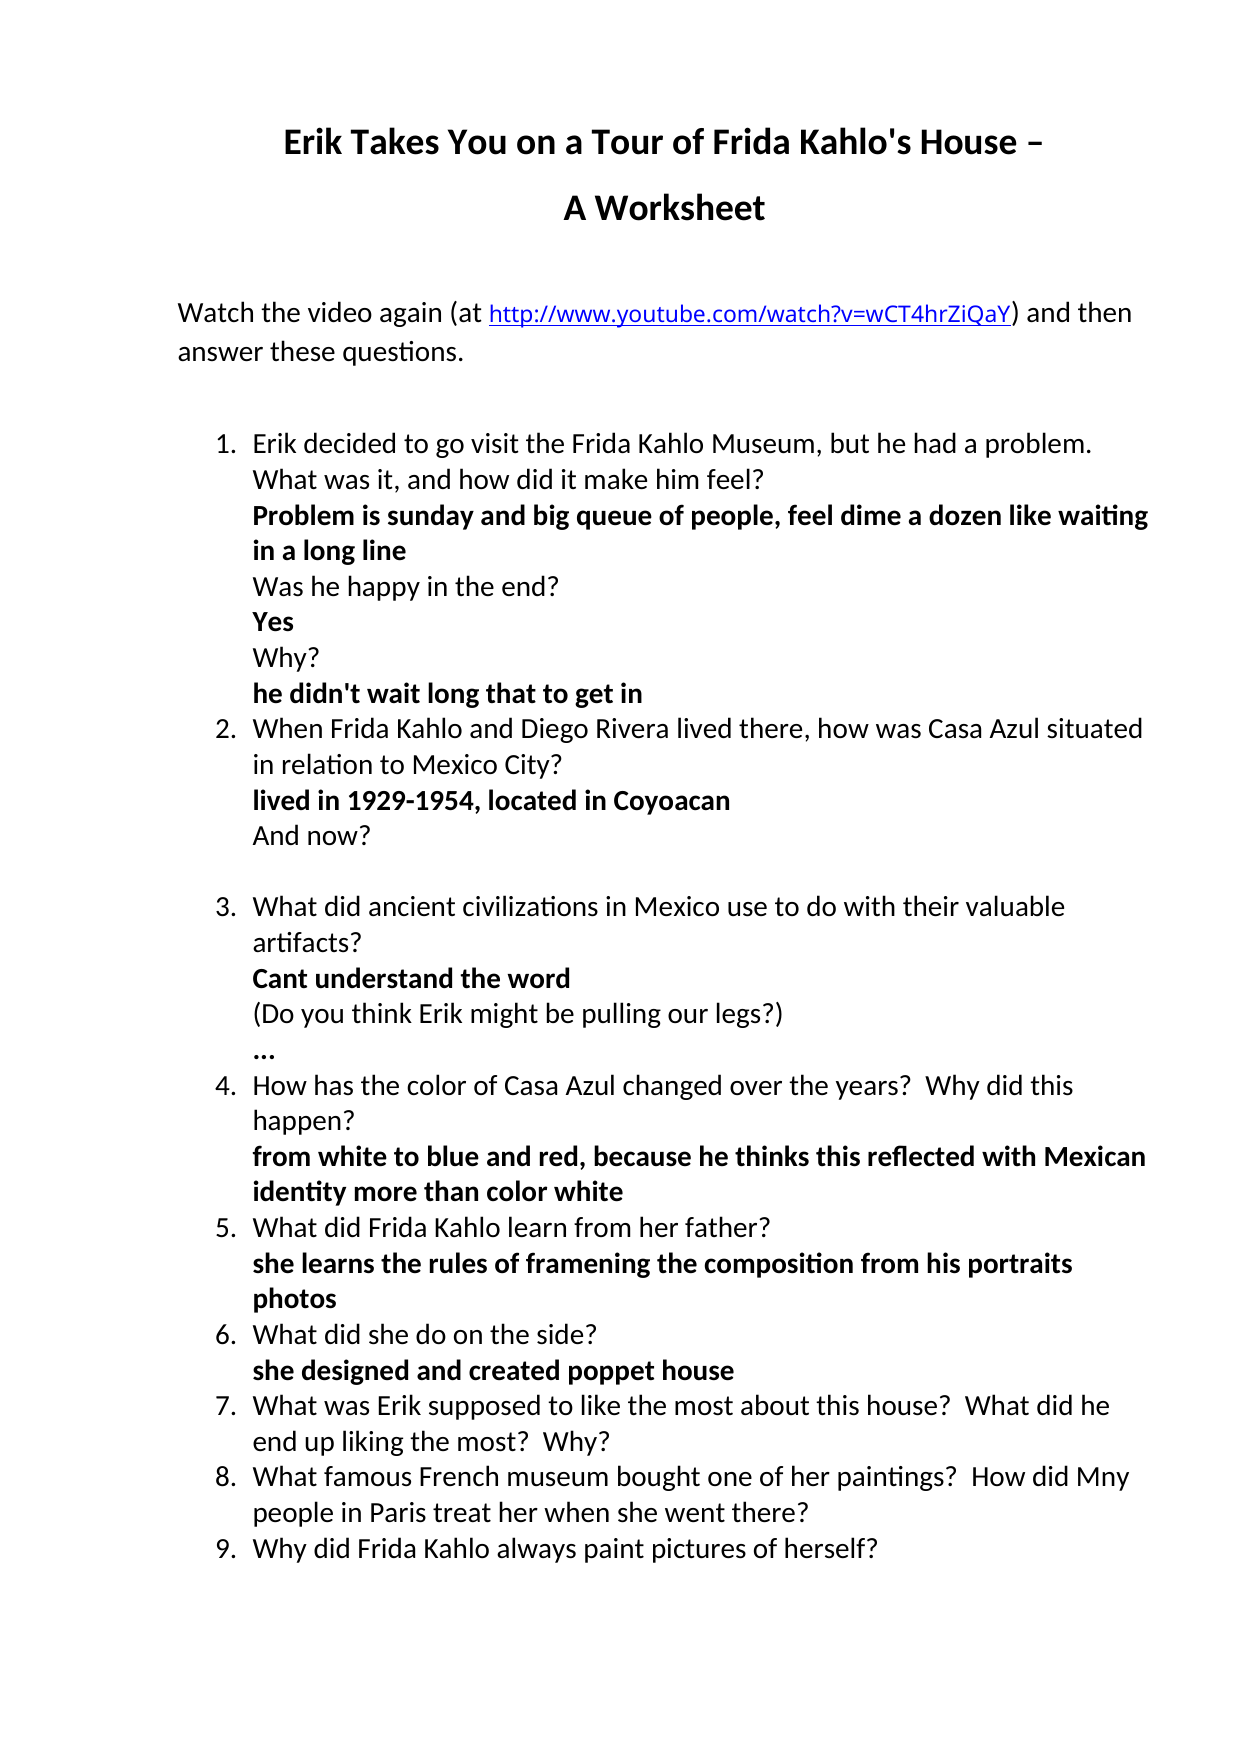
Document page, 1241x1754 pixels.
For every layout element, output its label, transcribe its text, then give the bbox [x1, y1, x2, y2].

list When Frida Kahlo and Diego Rivera lived there, how was Casa Azul situated in relation to Mexico City? [215, 710, 1152, 782]
text Problem is sunday and big queue of people, feel dime a dozen like waiting in a long line [252, 497, 1152, 568]
text (Do you think Erik might be pulling our legs?) [252, 995, 1152, 1031]
list What did she do on the side? [215, 1316, 1152, 1352]
list What was Erik supposed to like the most about this house? What did he end up liking the most? Why? [215, 1387, 1152, 1458]
list What famous French museum bought one of her paintings? How did Mny people in Paris treat her when she went there? [215, 1458, 1152, 1530]
text Why? [252, 639, 1152, 675]
text she designed and created poppet house [252, 1352, 1152, 1387]
list Why did Frida Kahlo always paint pictures of herself? [215, 1530, 1152, 1565]
text Erik Takes You on a Tour of Frida Kahlo's House – [177, 118, 1152, 164]
text he didn't wait long that to get in [252, 675, 1152, 710]
text Watch the video again (at http://www.youtube.com/watch?v=wCT4hrZiQaY) and then answer these questions. [177, 294, 1152, 368]
list Erik decided to go visit the Frida Kahlo Museum, but he had a problem. What was it, and how did it make him feel? [215, 425, 1152, 497]
list How has the color of Casa Azul changed over the years? Why did this happen? [215, 1067, 1152, 1138]
text lived in 1929-1954, located in Coyoacan [252, 782, 1152, 817]
text Yes [252, 603, 1152, 639]
text Cant understand the word [252, 960, 1152, 995]
text ... [252, 1031, 1152, 1067]
text And now? [252, 817, 1152, 853]
text Was he happy in the end? [252, 568, 1152, 603]
text A Worksheet [177, 184, 1152, 230]
list What did Frida Kahlo learn from her father? [215, 1209, 1152, 1245]
text she learns the rules of framening the composition from his portraits photos [252, 1245, 1152, 1316]
list What did ancient civilizations in Mexico use to do with their valuable artifacts? [215, 888, 1152, 960]
text from white to blue and red, because he thinks this reflected with Mexican identity more than color white [252, 1138, 1152, 1209]
